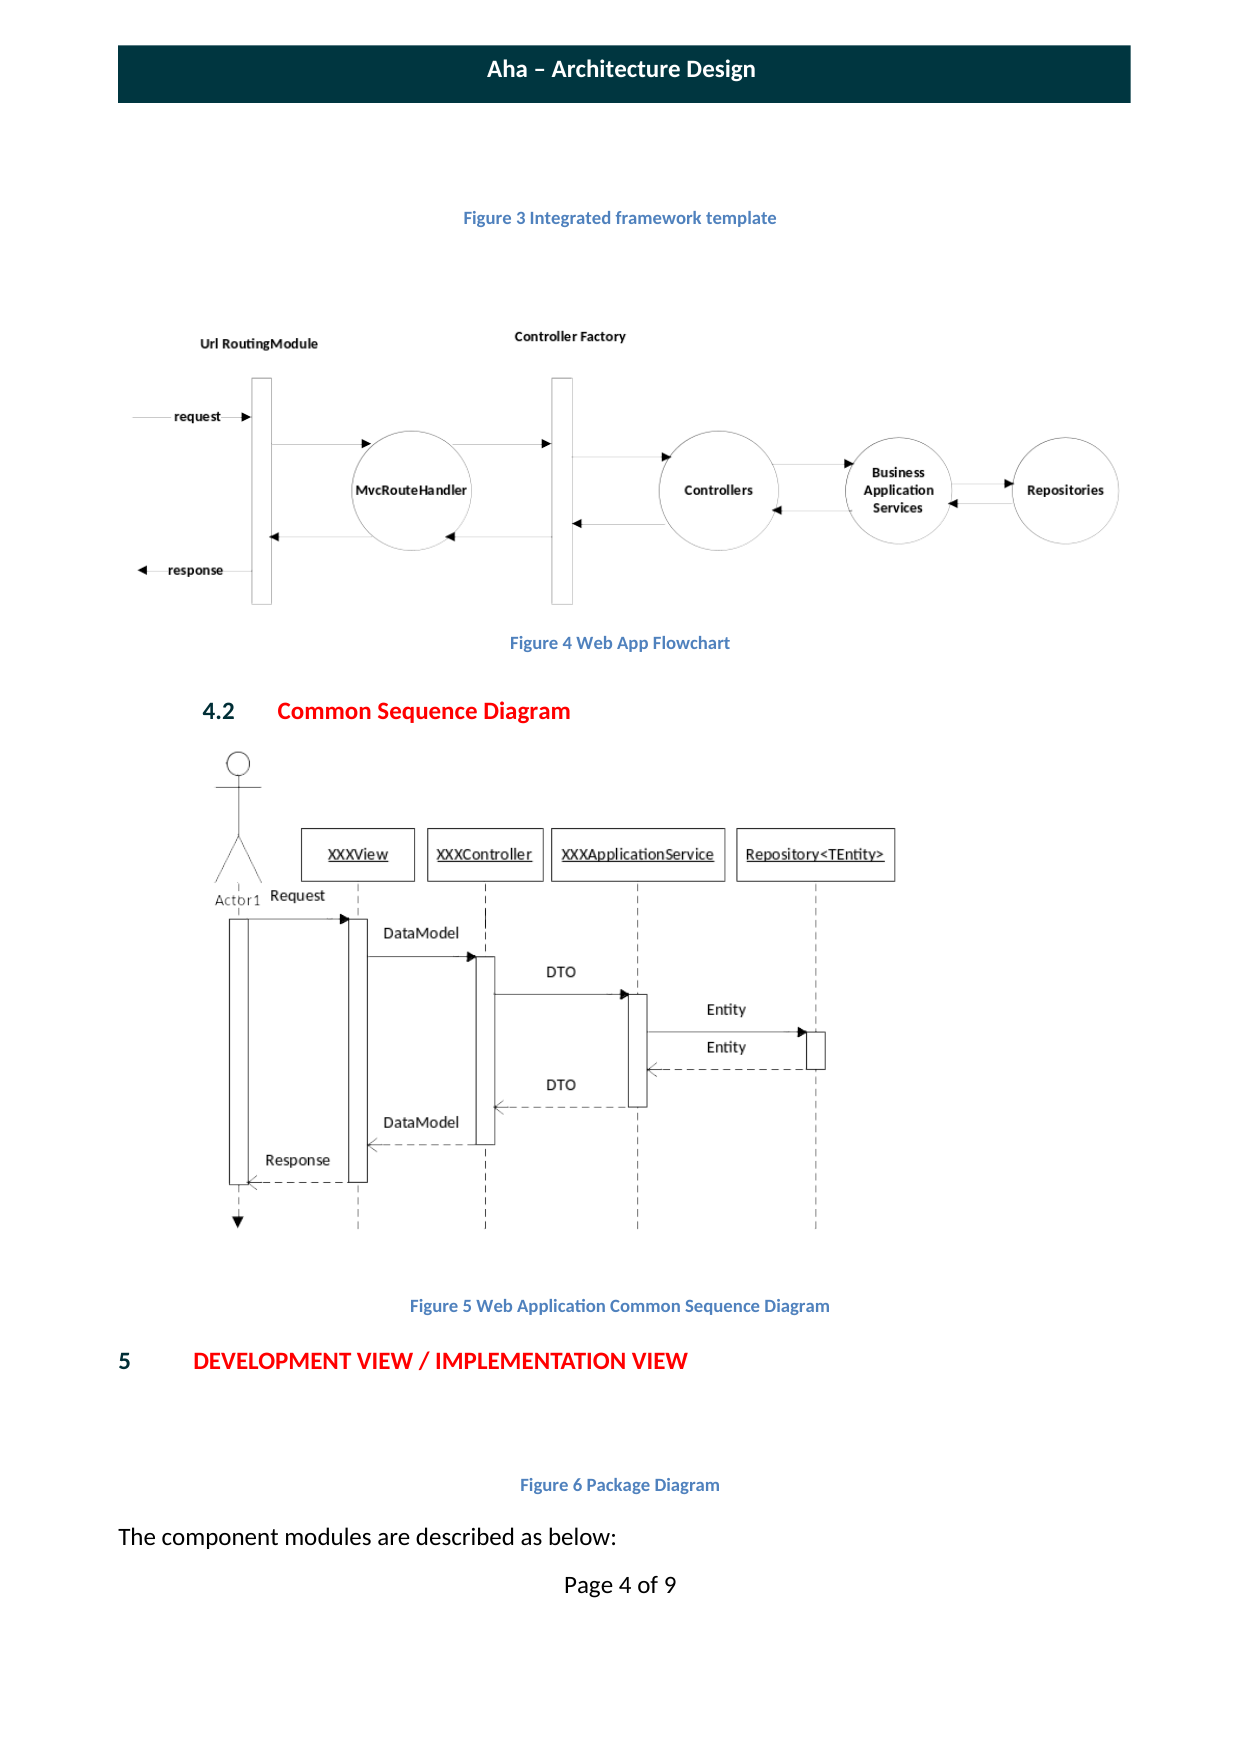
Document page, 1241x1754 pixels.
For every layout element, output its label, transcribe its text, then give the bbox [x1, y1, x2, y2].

text The component modules are described as below: [118, 1521, 1122, 1551]
subtitle Common Sequence Diagram [202, 695, 1122, 726]
subtitle DEVELOPMENT VIEW / IMPLEMENTATION VIEW [118, 1345, 1122, 1376]
